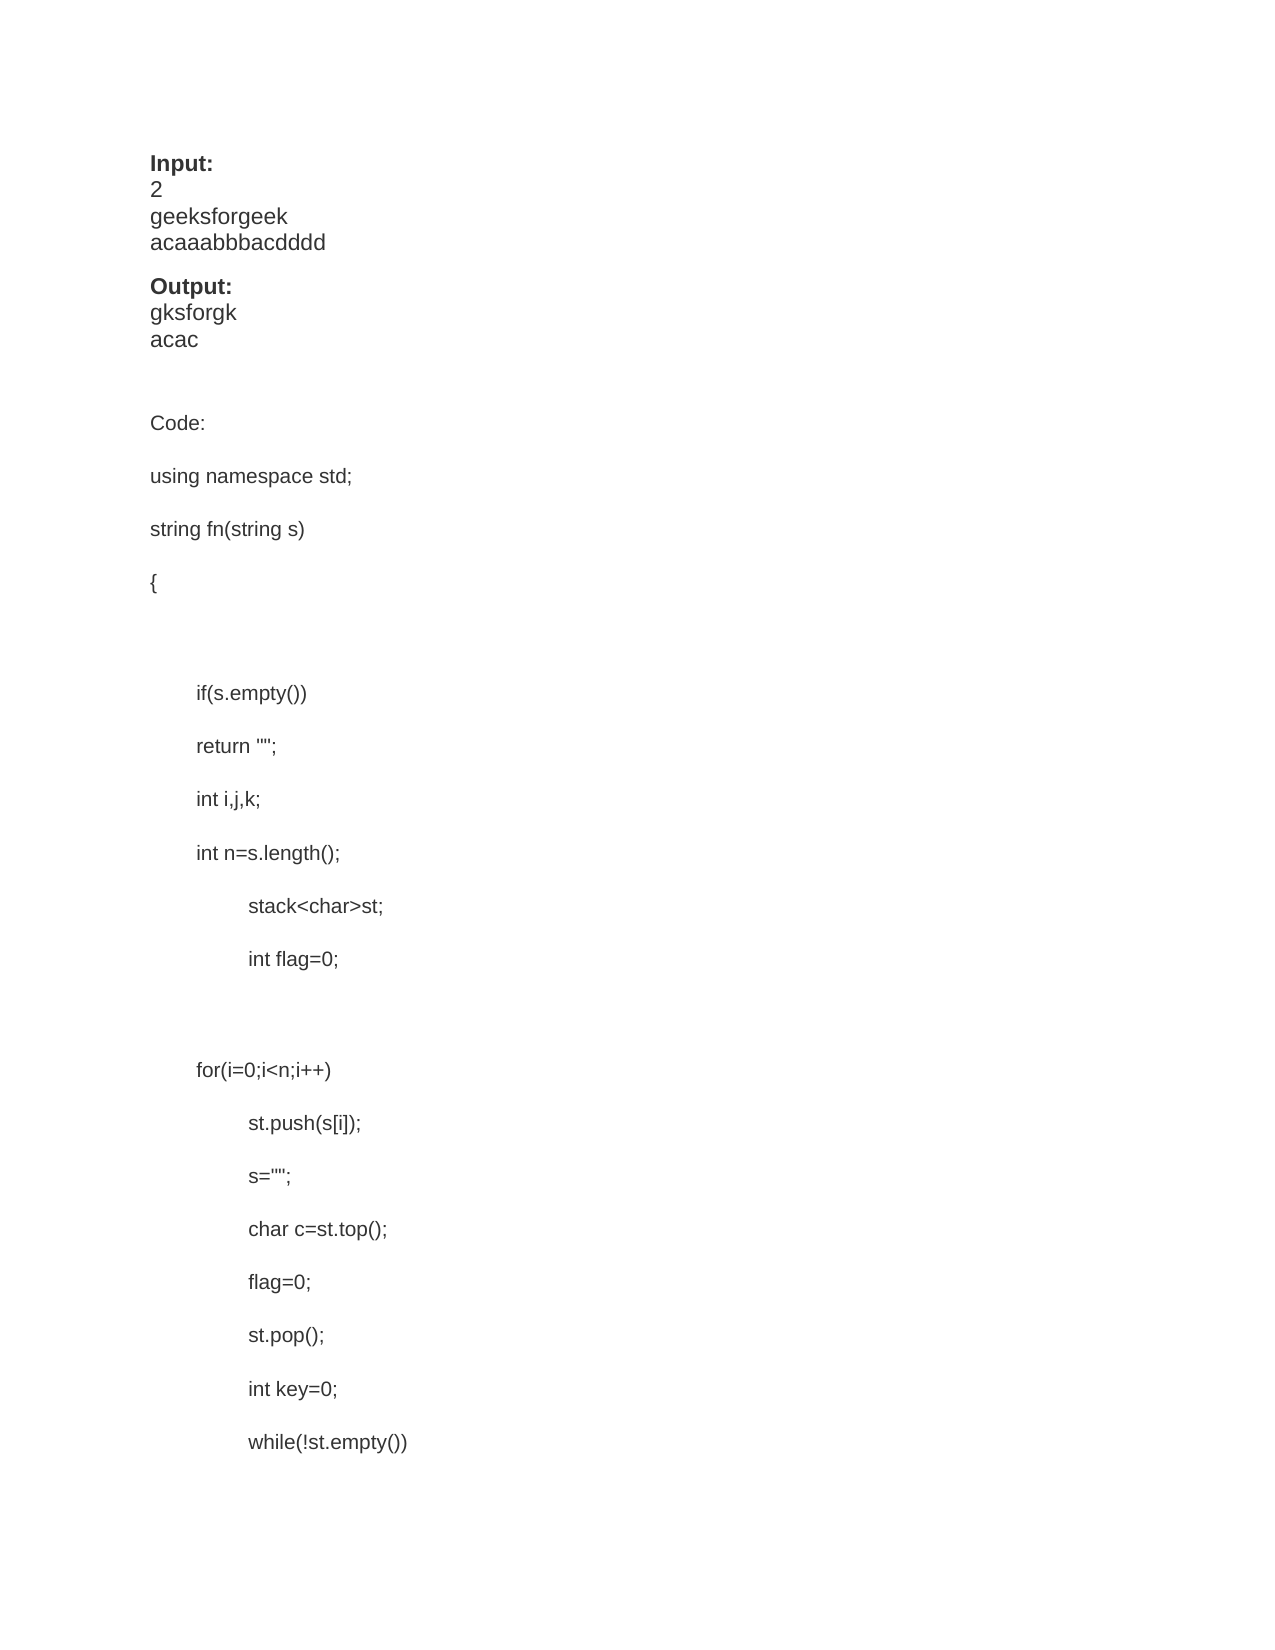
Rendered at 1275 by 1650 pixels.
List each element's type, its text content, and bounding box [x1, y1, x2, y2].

text char c=st.top(); [150, 1217, 1125, 1241]
text return ""; [150, 734, 1125, 758]
text st.push(s[i]); [150, 1111, 1125, 1135]
text Code: [150, 411, 1125, 434]
text s=""; [150, 1164, 1125, 1188]
text Output: gksforgk acac [150, 273, 1125, 352]
text st.pop(); [150, 1323, 1125, 1347]
text int flag=0; [150, 947, 1125, 971]
text string fn(string s) [150, 517, 1125, 541]
text using namespace std; [150, 464, 1125, 488]
text int key=0; [150, 1376, 1125, 1400]
text stack<char>st; [150, 893, 1125, 917]
text if(s.empty()) [150, 681, 1125, 705]
text int i,j,k; [150, 787, 1125, 811]
text int n=s.length(); [150, 840, 1125, 864]
text for(i=0;i<n;i++) [150, 1058, 1125, 1082]
text flag=0; [150, 1270, 1125, 1294]
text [150, 150, 1125, 255]
text while(!st.empty()) [150, 1429, 1125, 1453]
text { [150, 570, 1125, 594]
